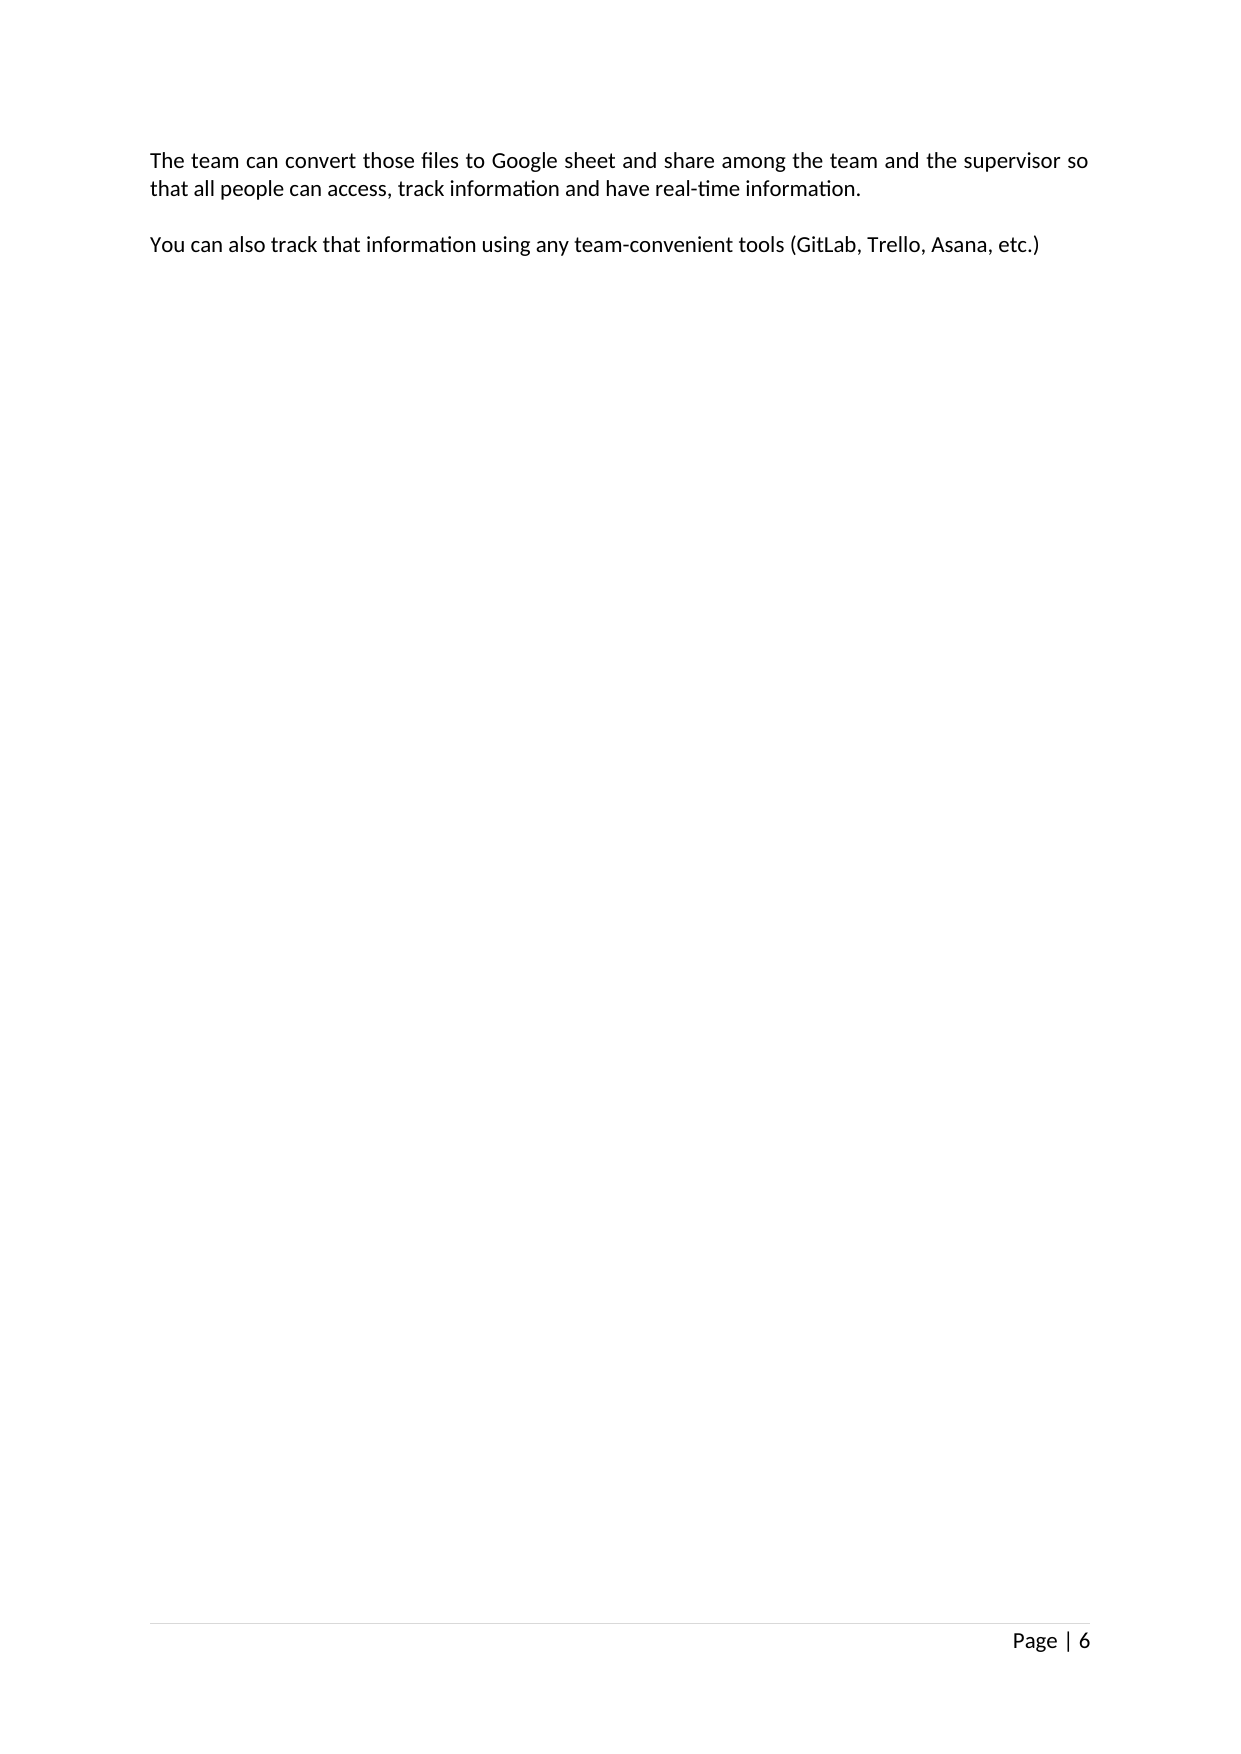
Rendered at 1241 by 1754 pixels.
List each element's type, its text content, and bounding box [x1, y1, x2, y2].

text The team can convert those files to Google sheet and share among the team and the supervisor so that all people can access, track information and have real-time information. [150, 146, 1090, 202]
text You can also track that information using any team-convenient tools (GitLab, Trello, Asana, etc.) [150, 230, 1090, 258]
